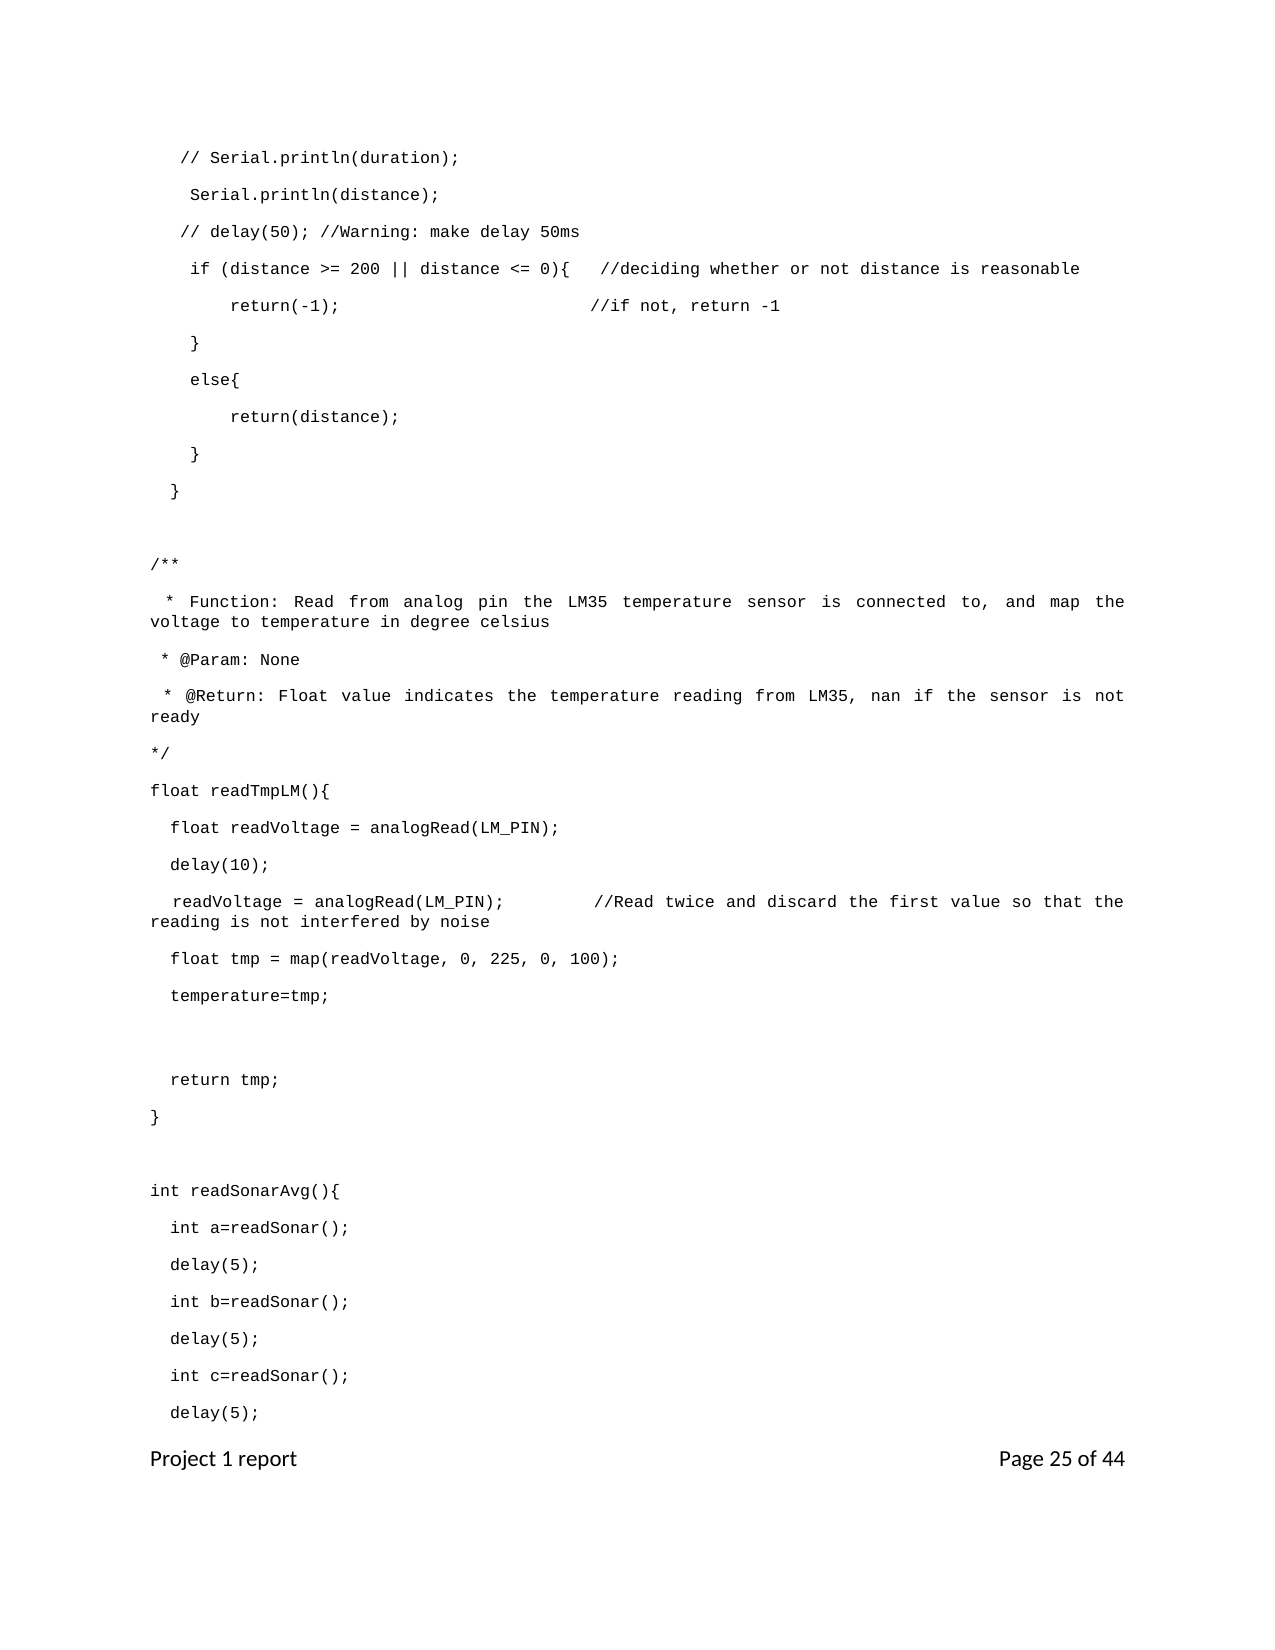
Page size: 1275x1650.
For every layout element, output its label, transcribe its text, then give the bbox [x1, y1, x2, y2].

text } [150, 335, 1125, 354]
text temperature=tmp; [150, 987, 1125, 1006]
text * @Return: Float value indicates the temperature reading from LM35, nan if the sensor is not ready [150, 688, 1125, 727]
text float tmp = map(readVoltage, 0, 225, 0, 100); [150, 951, 1125, 969]
text return(-1); //if not, return -1 [150, 298, 1125, 317]
text // Serial.println(duration); [150, 150, 1125, 169]
text int c=readSonar(); [150, 1367, 1125, 1386]
text if (distance >= 200 || distance <= 0){ //deciding whether or not distance is reasonable [150, 261, 1125, 280]
text } [150, 446, 1125, 465]
text return(distance); [150, 409, 1125, 428]
text * @Param: None [150, 651, 1125, 670]
text float readVoltage = analogRead(LM_PIN); [150, 819, 1125, 838]
text else{ [150, 372, 1125, 391]
text /** [150, 557, 1125, 576]
text } [150, 483, 1125, 502]
text return tmp; [150, 1071, 1125, 1090]
text delay(5); [150, 1330, 1125, 1349]
text delay(5); [150, 1404, 1125, 1423]
text int b=readSonar(); [150, 1293, 1125, 1312]
text int readSonarAvg(){ [150, 1182, 1125, 1201]
text Serial.println(distance); [150, 187, 1125, 206]
text int a=readSonar(); [150, 1219, 1125, 1238]
text readVoltage = analogRead(LM_PIN); //Read twice and discard the first value so that the reading is not interfered by noise [150, 893, 1125, 932]
text */ [150, 745, 1125, 764]
text * Function: Read from analog pin the LM35 temperature sensor is connected to, and map the voltage to temperature in degree celsius [150, 594, 1125, 633]
text delay(10); [150, 856, 1125, 875]
text delay(5); [150, 1256, 1125, 1275]
text // delay(50); //Warning: make delay 50ms [150, 224, 1125, 243]
text } [150, 1108, 1125, 1127]
text float readTmpLM(){ [150, 782, 1125, 801]
